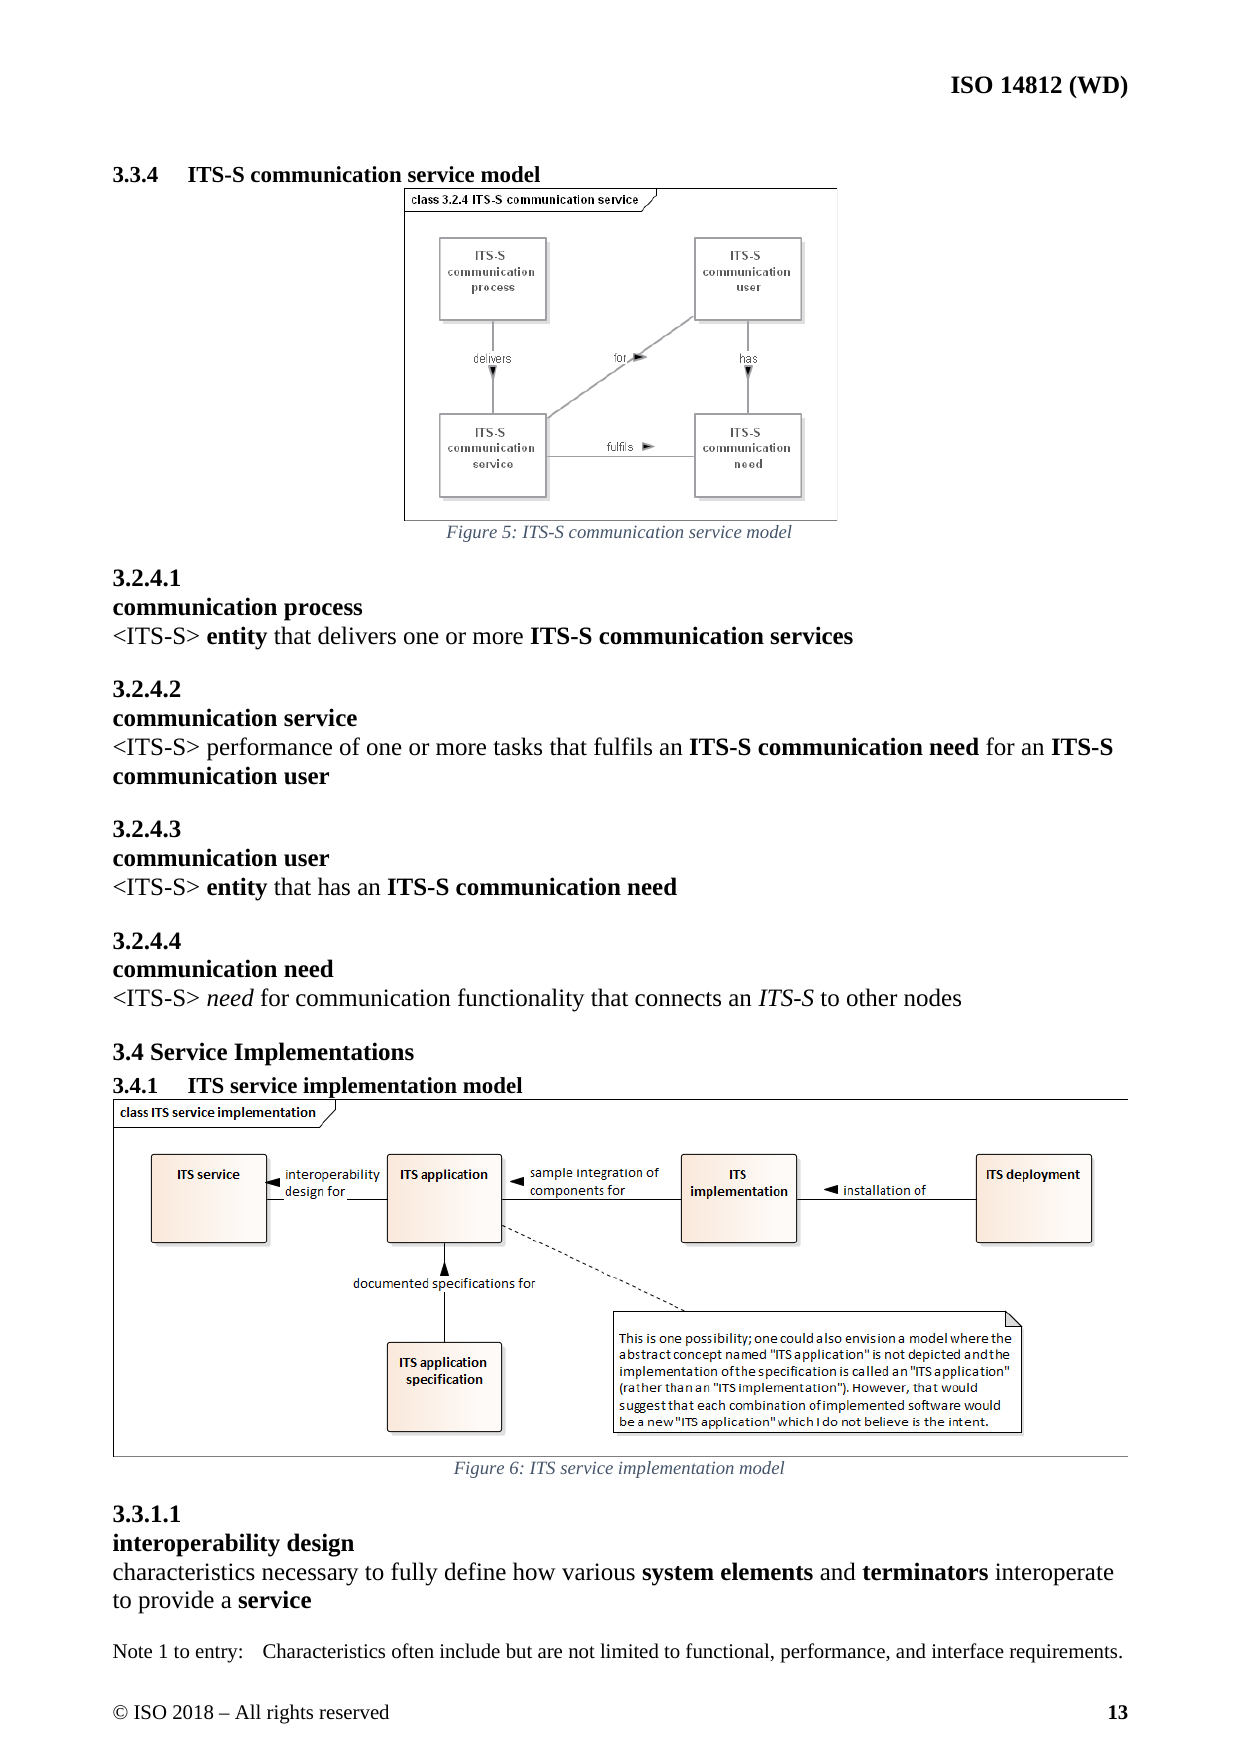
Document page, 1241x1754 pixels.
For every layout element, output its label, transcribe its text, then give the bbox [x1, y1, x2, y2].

subtitle Service Implementations [112, 1037, 1128, 1066]
text communication service [112, 703, 1128, 732]
text 3.2.4.3 [112, 814, 1128, 843]
text Note 1 to entry: Characteristics often include but are not limited to functional, performance, and interface requirements. [112, 1639, 1128, 1663]
text Figure 6: ITS service implementation model [112, 1457, 1128, 1478]
text <ITS-S> performance of one or more tasks that fulfils an ITS-S communication need for an ITS-S communication user [112, 732, 1128, 789]
text <ITS-S> need for communication functionality that connects an ITS-S to other nodes [112, 983, 1128, 1012]
text 3.2.4.1 [112, 563, 1128, 592]
text characteristics necessary to fully define how various system elements and terminators interoperate to provide a service [112, 1557, 1128, 1614]
text interoperability design [112, 1528, 1128, 1557]
text <ITS-S> entity that delivers one or more ITS-S communication services [112, 621, 1128, 649]
text communication need [112, 954, 1128, 983]
text 3.2.4.4 [112, 926, 1128, 954]
picture [112, 1098, 1128, 1457]
text communication process [112, 592, 1128, 621]
text <ITS-S> entity that has an ITS-S communication need [112, 872, 1128, 901]
text communication user [112, 843, 1128, 872]
text Figure 5: ITS-S communication service model [112, 521, 1128, 542]
text 3.3.1.1 [112, 1499, 1128, 1528]
subtitle ITS service implementation model [112, 1072, 1128, 1098]
text 3.2.4.2 [112, 674, 1128, 703]
subtitle ITS-S communication service model [112, 161, 1128, 188]
picture [403, 187, 838, 521]
